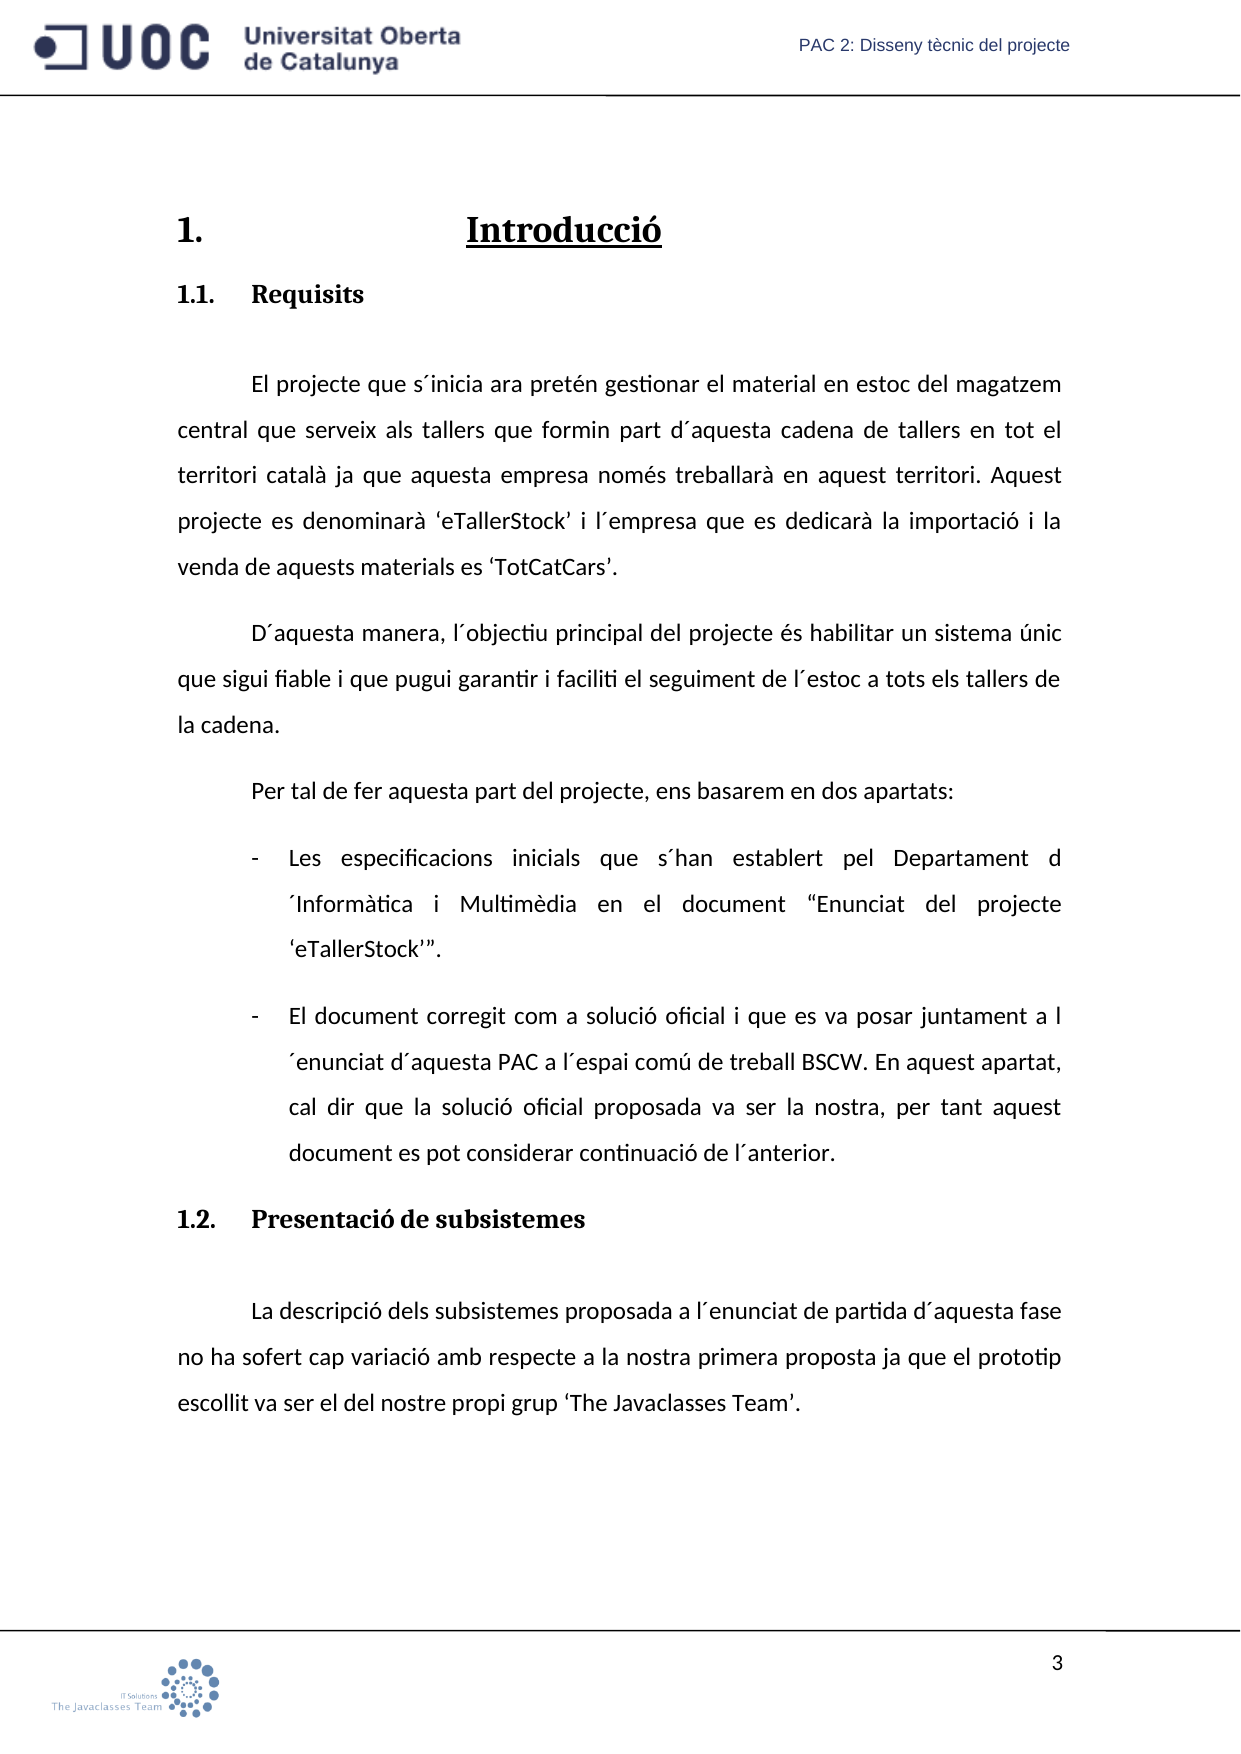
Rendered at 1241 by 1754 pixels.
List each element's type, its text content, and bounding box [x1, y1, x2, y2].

text D´aquesta manera, l´objectiu principal del projecte és habilitar un sistema únic que sigui fiable i que pugui garantir i faciliti el seguiment de l´estoc a tots els tallers de la cadena. [177, 617, 1063, 739]
list Les especificacions inicials que s´han establert pel Departament d´Informàtica i Multimèdia en el document “Enunciat del projecte ‘eTallerStock’”. [251, 842, 1063, 964]
text La descripció dels subsistemes proposada a l´enunciat de partida d´aquesta fase no ha sofert cap variació amb respecte a la nostra primera proposta ja que el prototip escollit va ser el del nostre propi grup ‘The Javaclasses Team’. [177, 1295, 1063, 1417]
picture [29, 13, 472, 78]
list El document corregit com a solució oficial i que es va posar juntament a l´enunciat d´aquesta PAC a l´espai comú de treball BSCW. En aquest apartat, cal dir que la solució oficial proposada va ser la nostra, per tant aquest document es pot considerar continuació de l´anterior. [251, 1000, 1063, 1168]
text El projecte que s´inicia ara pretén gestionar el material en estoc del magatzem central que serveix als tallers que formin part d´aquesta cadena de tallers en tot el territori català ja que aquesta empresa només treballarà en aquest territori. Aquest projecte es denominarà ‘eTallerStock’ i l´empresa que es dedicarà la importació i la venda de aquests materials es ‘TotCatCars’. [177, 368, 1063, 581]
subtitle Requisits [177, 279, 1063, 310]
subtitle Presentació de subsistemes [177, 1204, 1063, 1235]
subtitle Introducció [177, 209, 1063, 252]
text Per tal de fer aquesta part del projecte, ens basarem en dos apartats: [177, 776, 1063, 806]
